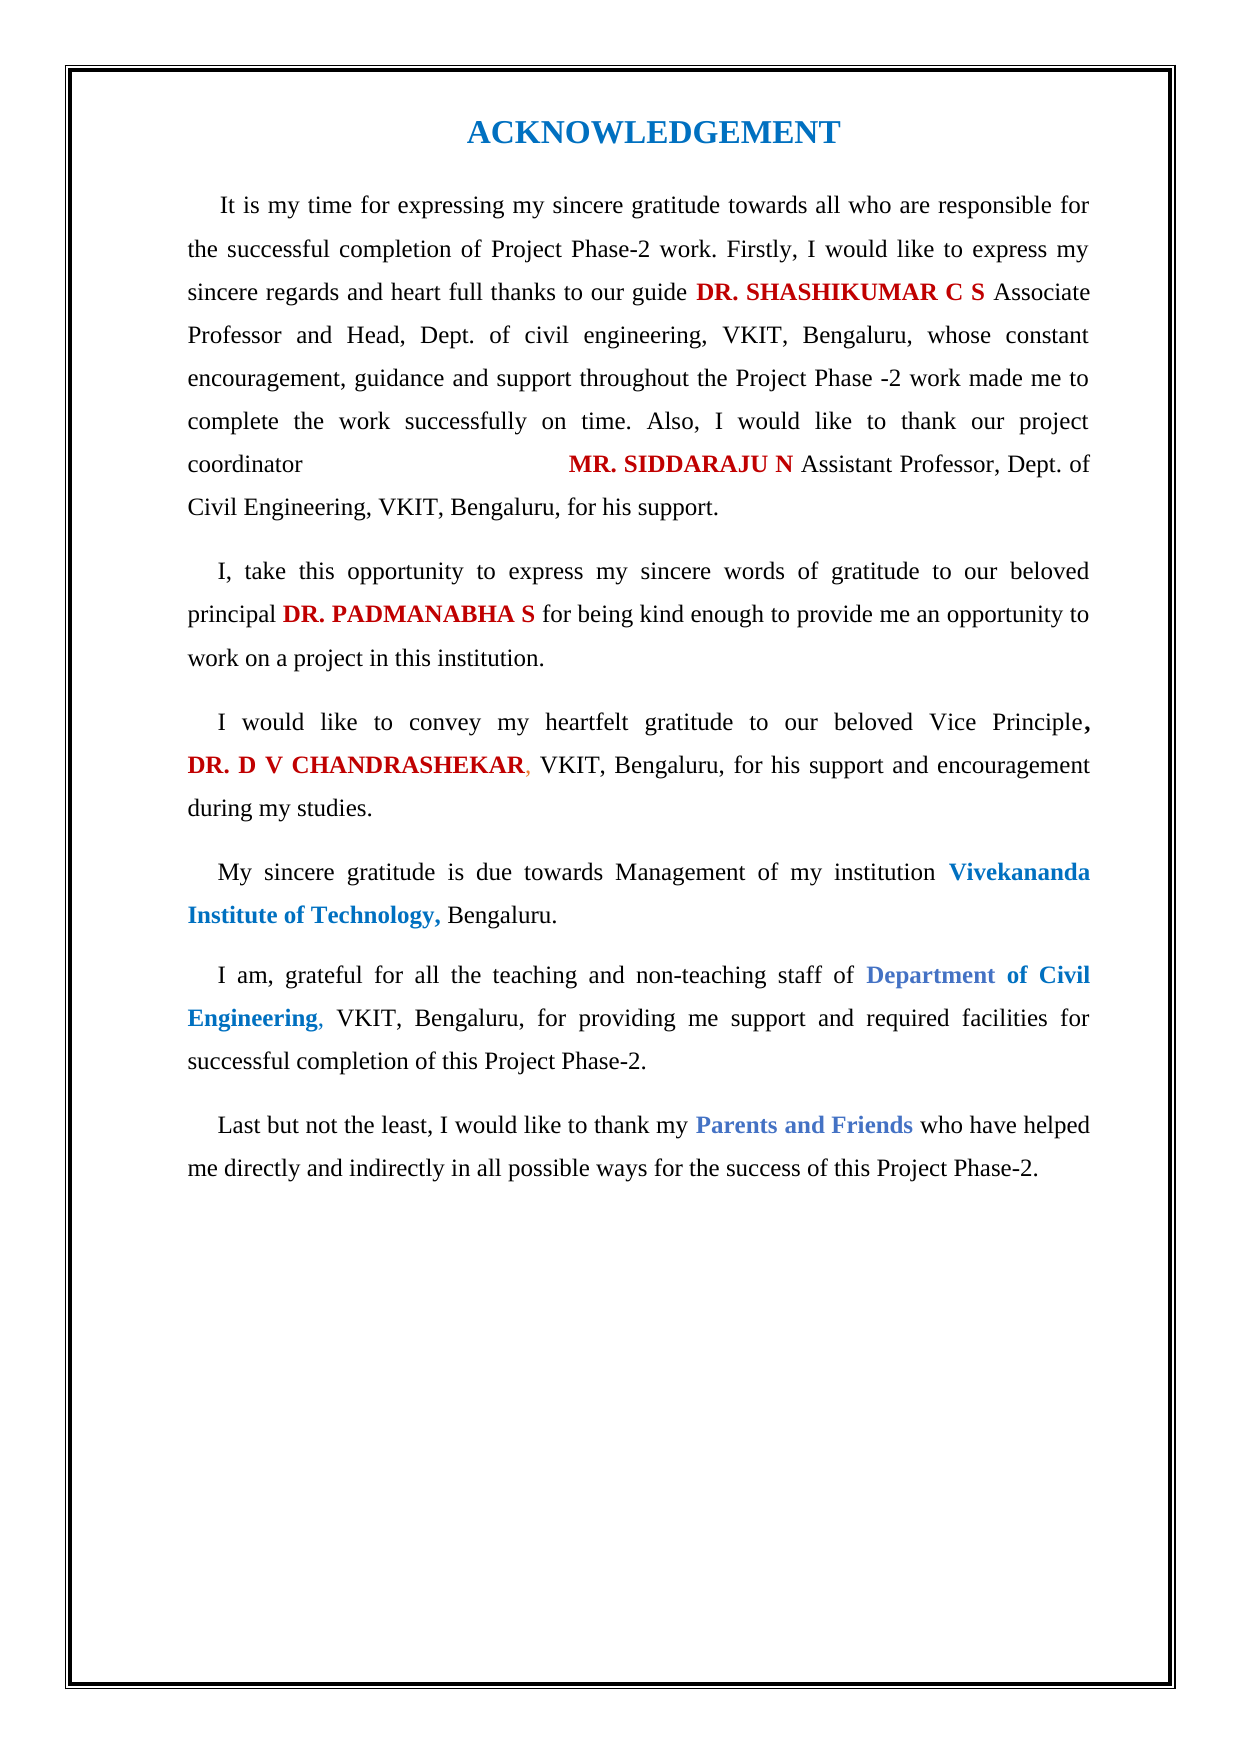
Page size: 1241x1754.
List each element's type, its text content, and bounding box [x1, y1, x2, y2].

text My sincere gratitude is due towards Management of my institution Vivekananda Institute of Technology, Bengaluru. [187, 857, 1090, 929]
text I, take this opportunity to express my sincere words of gratitude to our beloved principal DR. PADMANABHA S for being kind enough to provide me an opportunity to work on a project in this institution. [187, 556, 1090, 671]
text Last but not the least, I would like to thank my Parents and Friends who have helped me directly and indirectly in all possible ways for the success of this Project Phase-2. [187, 1110, 1090, 1182]
text ACKNOWLEDGEMENT [187, 112, 1090, 151]
text I would like to convey my heartfelt gratitude to our beloved Vice Principle, DR. D V CHANDRASHEKAR, VKIT, Bengaluru, for his support and encouragement during my studies. [187, 707, 1090, 822]
text I am, grateful for all the teaching and non-teaching staff of Department of Civil Engineering, VKIT, Bengaluru, for providing me support and required facilities for successful completion of this Project Phase-2. [187, 960, 1090, 1075]
text It is my time for expressing my sincere gratitude towards all who are responsible for the successful completion of Project Phase-2 work. Firstly, I would like to express my sincere regards and heart full thanks to our guide DR. SHASHIKUMAR C S Associate Professor and Head, Dept. of civil engineering, VKIT, Bengaluru, whose constant encouragement, guidance and support throughout the Project Phase -2 work made me to complete the work successfully on time. Also, I would like to thank our project coordinator MR. SIDDARAJU N Assistant Professor, Dept. of Civil Engineering, VKIT, Bengaluru, for his support. [187, 191, 1090, 521]
